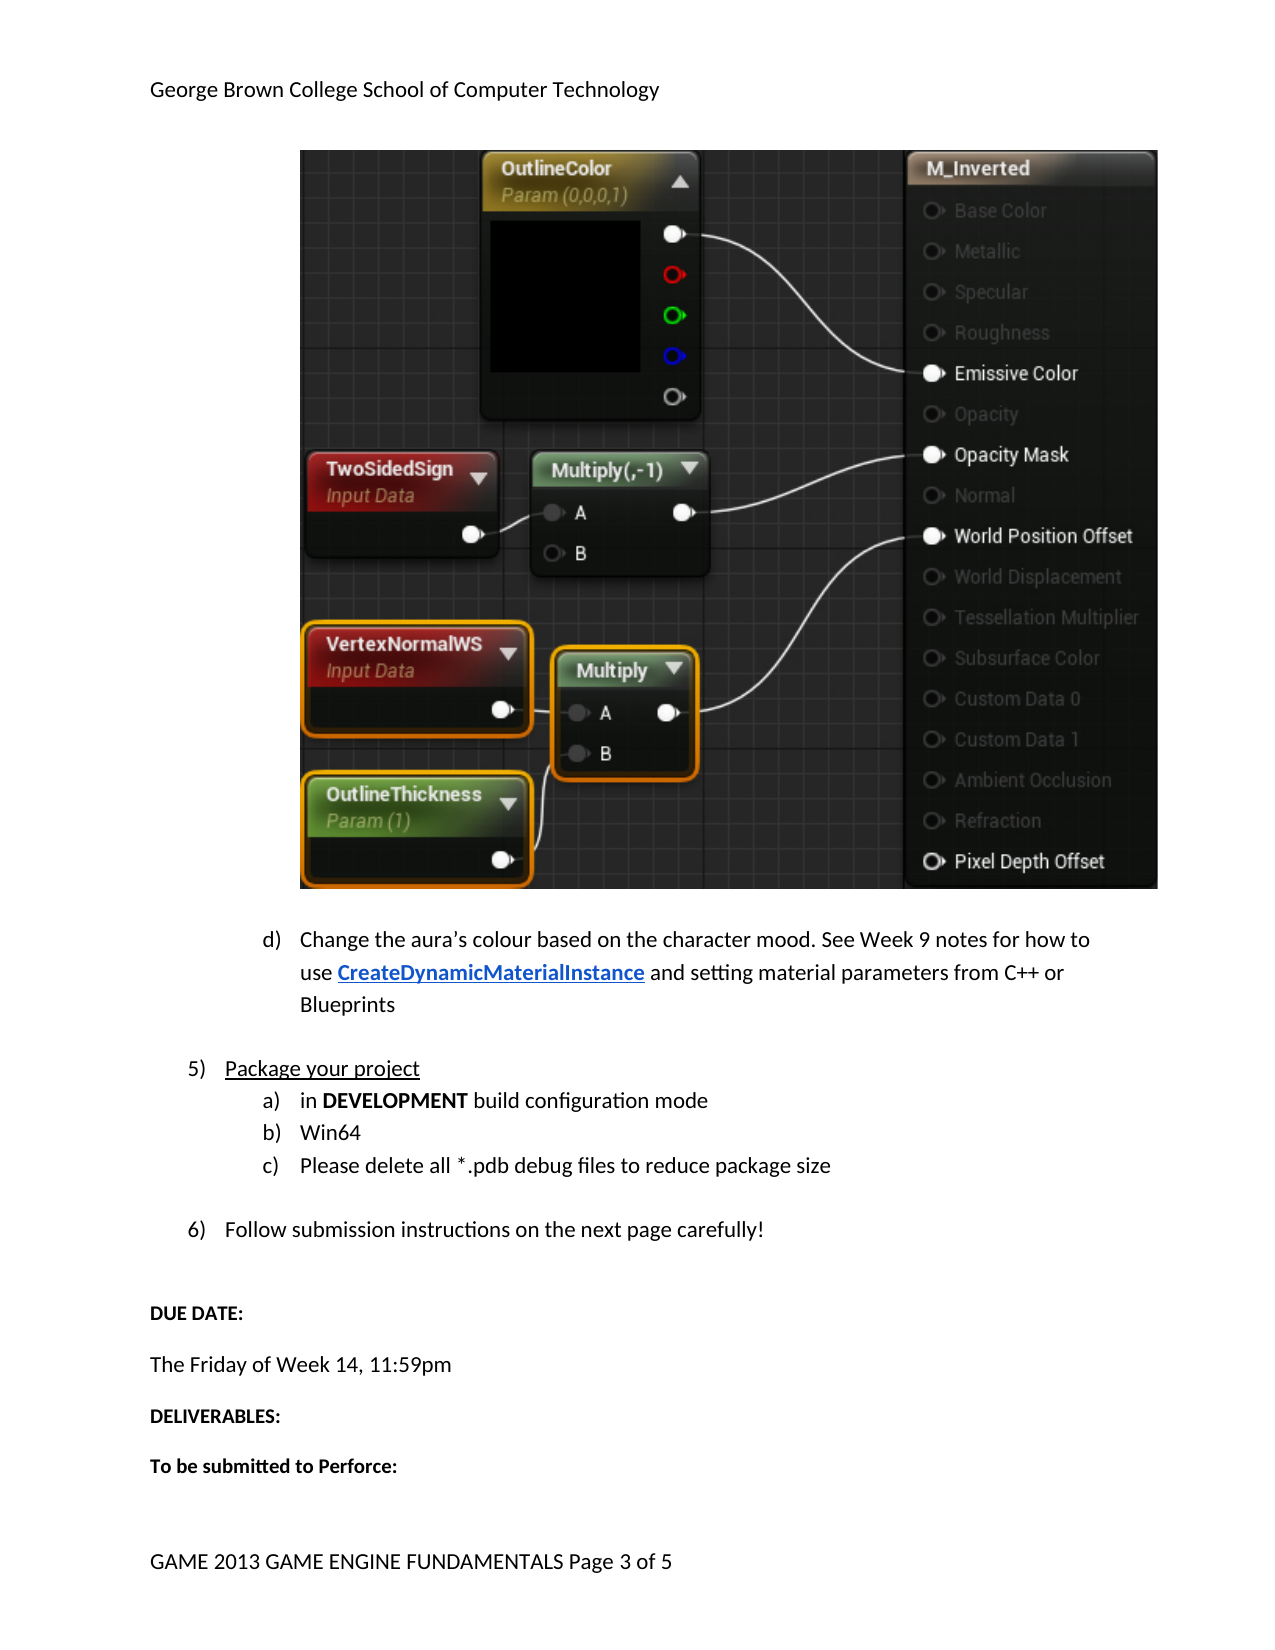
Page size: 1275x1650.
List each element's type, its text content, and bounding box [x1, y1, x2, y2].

list Win64 [262, 1118, 1125, 1147]
text To be submitted to Perforce: [150, 1453, 1125, 1479]
picture [300, 150, 1158, 889]
list Change the aura’s colour based on the character mood. See Week 9 notes for how to use CreateDynamicMaterialInstance and setting material parameters from C++ or Blueprints [262, 925, 1125, 1050]
list Package your project [187, 1054, 1125, 1082]
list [262, 150, 1125, 921]
text DELIVERABLES: [150, 1403, 1125, 1429]
text The Friday of Week 14, 11:59pm [150, 1350, 1125, 1378]
list Please delete all *.pdb debug files to reduce package size [262, 1151, 1125, 1211]
text DUE DATE: [150, 1300, 1125, 1326]
list in DEVELOPMENT build configuration mode [262, 1086, 1125, 1114]
list Follow submission instructions on the next page carefully! [187, 1215, 1125, 1275]
